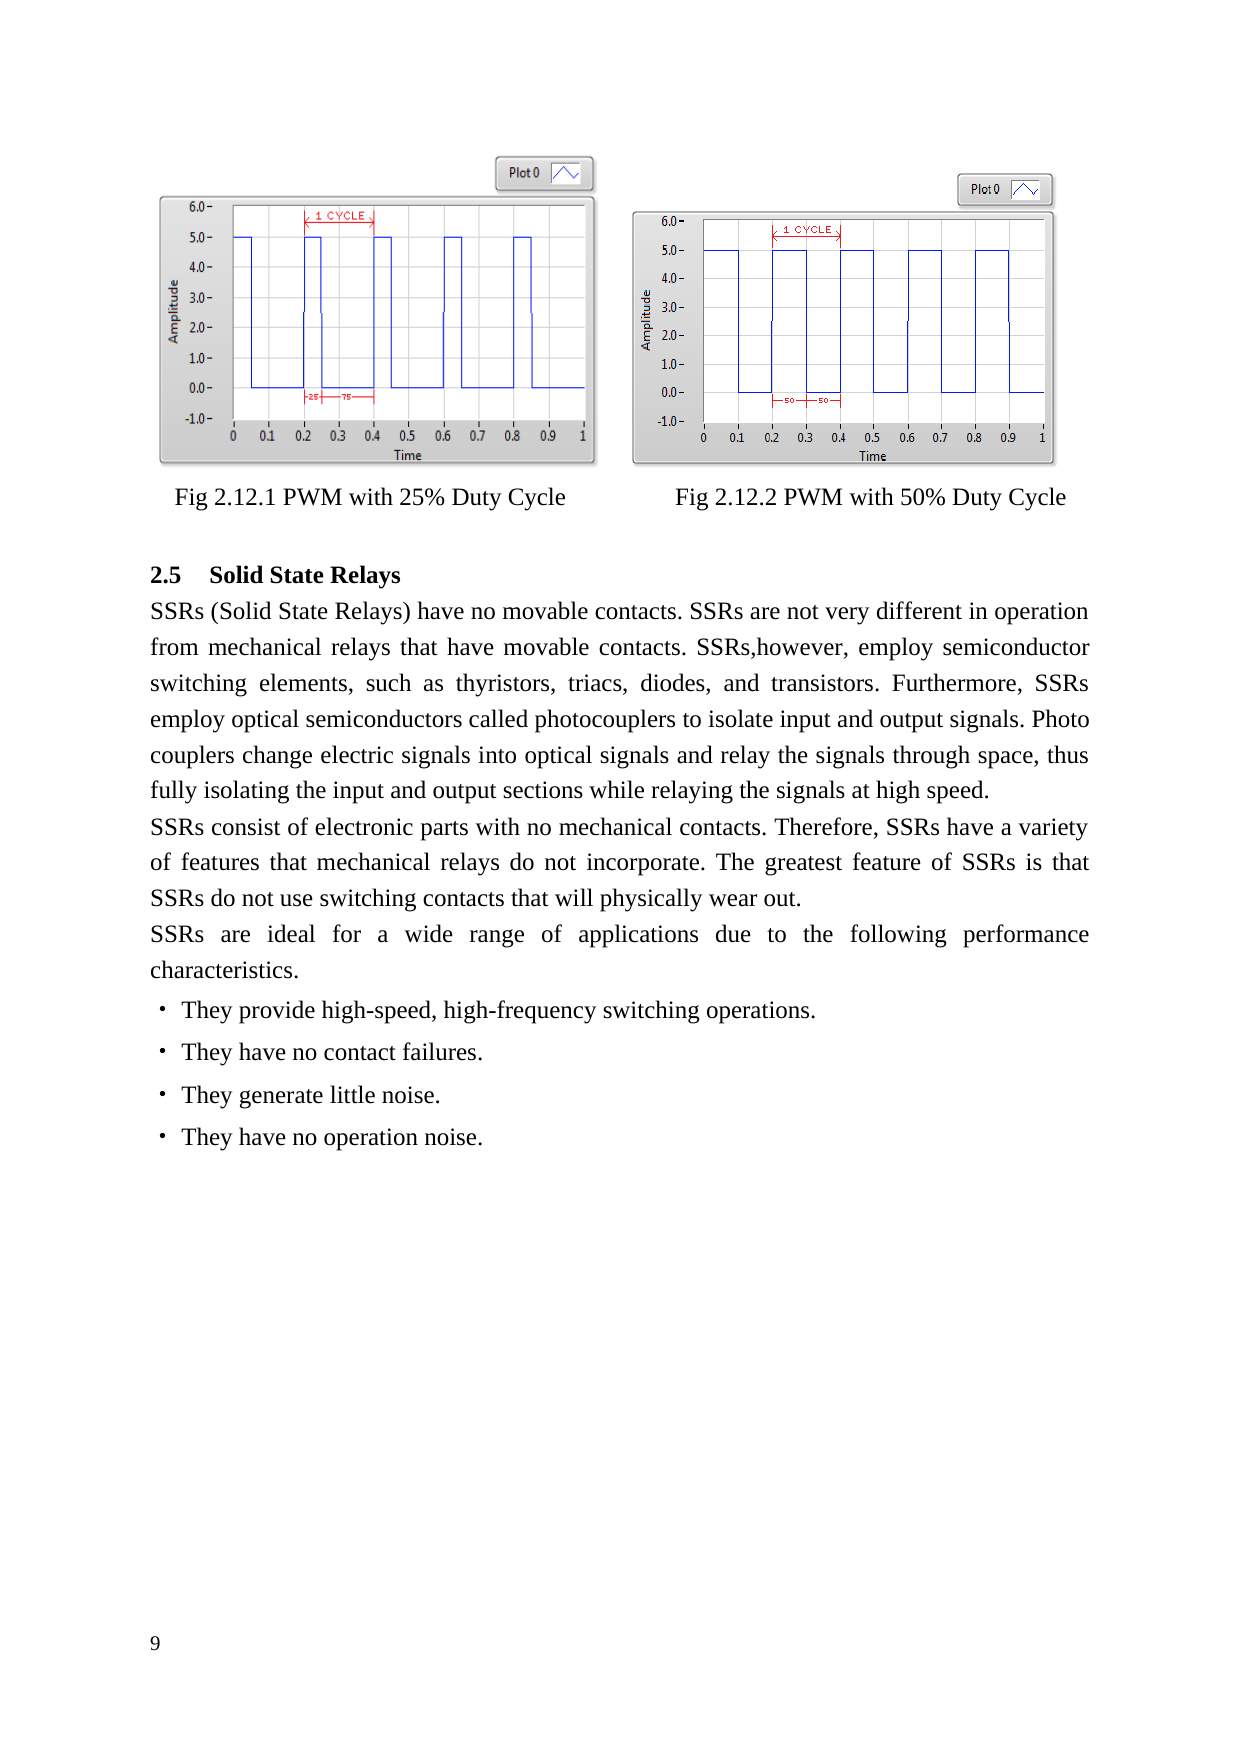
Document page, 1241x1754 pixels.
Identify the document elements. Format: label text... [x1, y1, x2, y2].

text SSRs consist of electronic parts with no mechanical contacts. Therefore, SSRs have a variety of features that mechanical relays do not incorporate. The greatest feature of SSRs is that SSRs do not use switching contacts that will physically wear out. [150, 812, 1090, 912]
text SSRs are ideal for a wide range of applications due to the following performance characteristics. [150, 919, 1090, 984]
text SSRs (Solid State Relays) have no movable contacts. SSRs are not very different in operation from mechanical relays that have movable contacts. SSRs,however, employ semiconductor switching elements, such as thyristors, triacs, diodes, and transistors. Furthermore, SSRs employ optical semiconductors called photocouplers to isolate input and output signals. Photo couplers change electric signals into optical signals and relay the signals through space, thus fully isolating the input and output sections while relaying the signals at high speed. [150, 596, 1090, 804]
text ・ They generate little noise. [150, 1076, 1090, 1110]
text ・ They have no contact failures. [150, 1034, 1090, 1068]
picture [623, 165, 1063, 475]
list Solid State Relays [150, 560, 1090, 589]
text ・ They have no operation noise. [150, 1119, 1090, 1153]
picture [150, 150, 605, 475]
text Fig 2.12.1 PWM with 25% Duty Cycle Fig 2.12.2 PWM with 50% Duty Cycle [106, 482, 1090, 511]
text ・ They provide high-speed, high-frequency switching operations. [150, 991, 1090, 1025]
